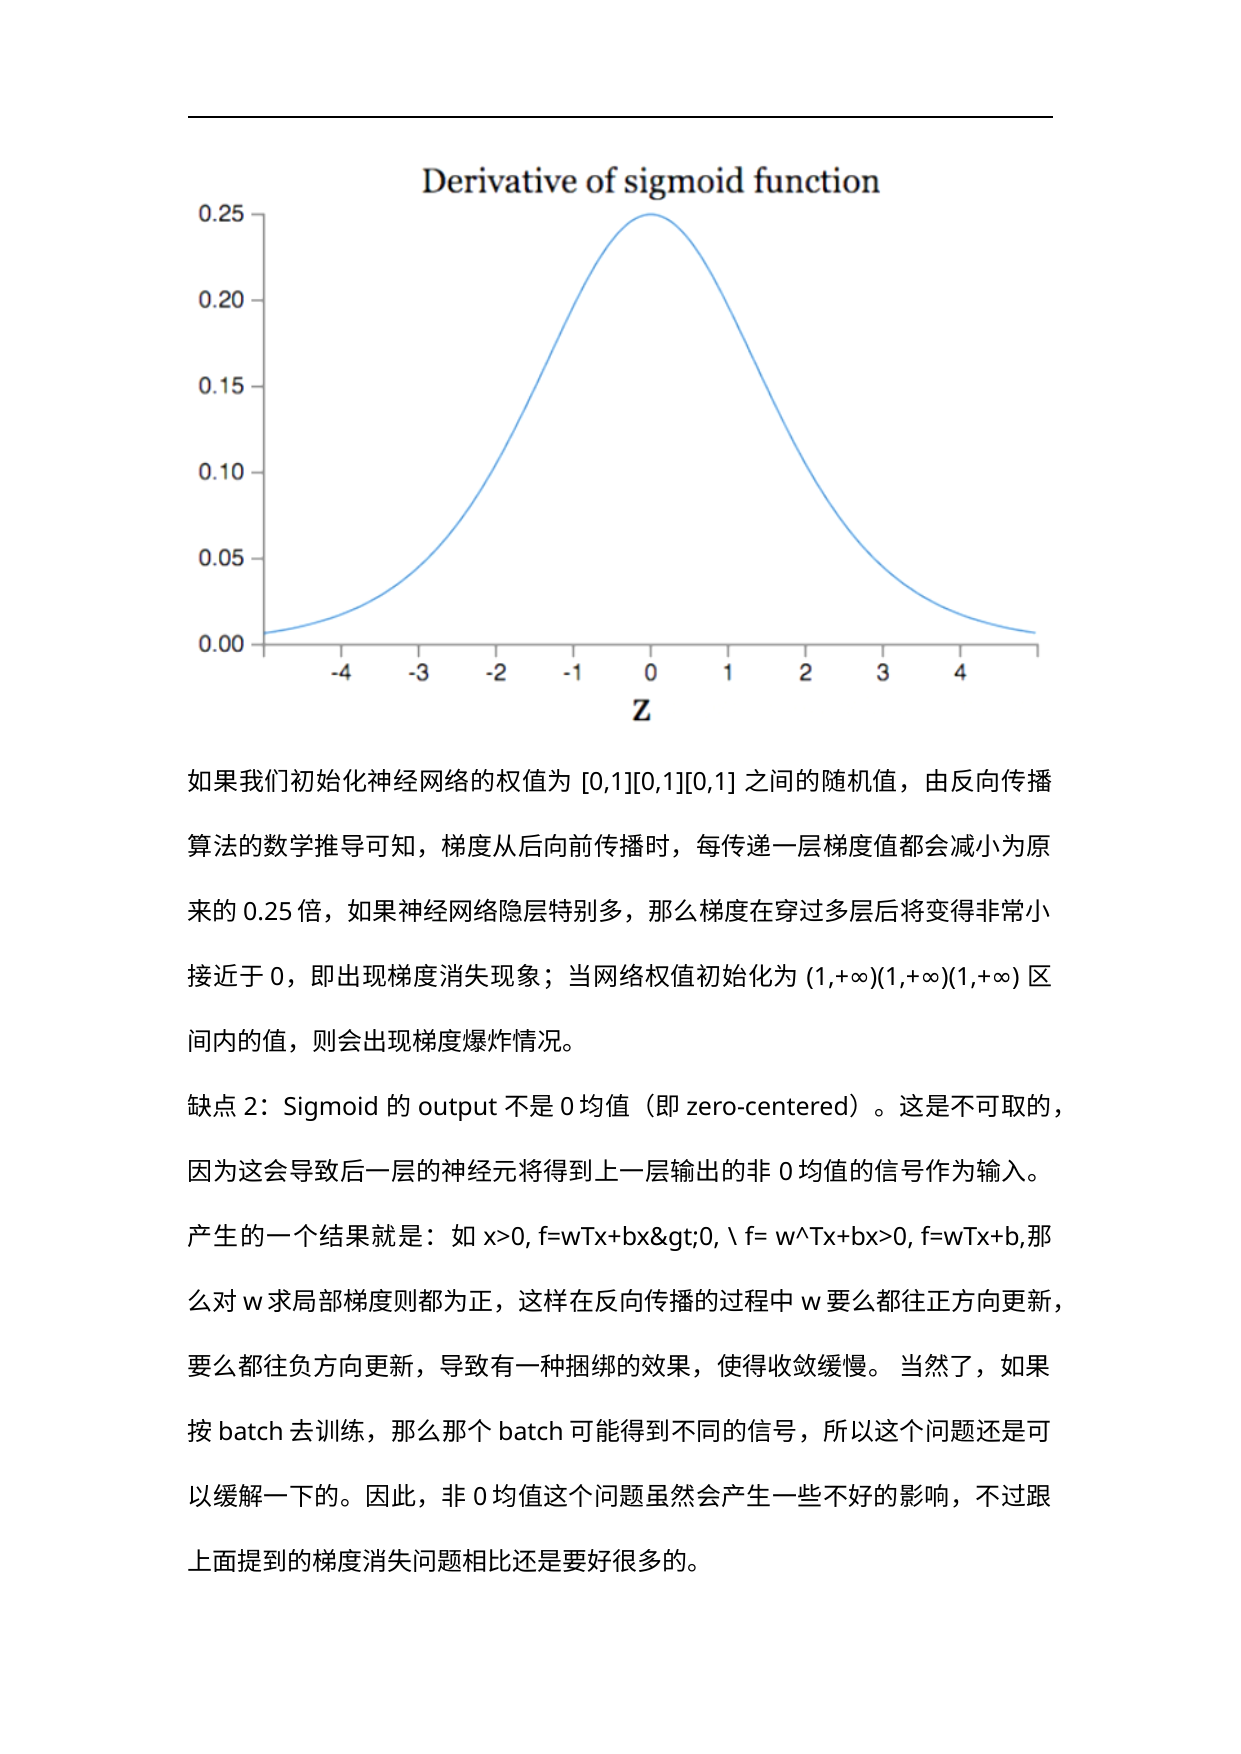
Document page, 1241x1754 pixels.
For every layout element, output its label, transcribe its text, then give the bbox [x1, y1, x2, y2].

text 如果我们初始化神经网络的权值为 [0,1][0,1][0,1] 之间的随机值，由反向传播算法的数学推导可知，梯度从后向前传播时，每传递一层梯度值都会减小为原来的0.25倍，如果神经网络隐层特别多，那么梯度在穿过多层后将变得非常小接近于0，即出现梯度消失现象；当网络权值初始化为 (1,+∞)(1,+∞)(1,+∞) 区间内的值，则会出现梯度爆炸情况。 [187, 747, 1053, 1072]
text 缺点2：Sigmoid 的 output 不是0均值（即zero-centered）。这是不可取的，因为这会导致后一层的神经元将得到上一层输出的非0均值的信号作为输入。 产生的一个结果就是：如x>0, f=wTx+bx&gt;0, \ f= w^Tx+bx>0, f=wTx+b,那么对w求局部梯度则都为正，这样在反向传播的过程中w要么都往正方向更新，要么都往负方向更新，导致有一种捆绑的效果，使得收敛缓慢。 当然了，如果按batch去训练，那么那个batch可能得到不同的信号，所以这个问题还是可以缓解一下的。因此，非0均值这个问题虽然会产生一些不好的影响，不过跟上面提到的梯度消失问题相比还是要好很多的。 [187, 1072, 1053, 1592]
picture [187, 161, 1053, 732]
